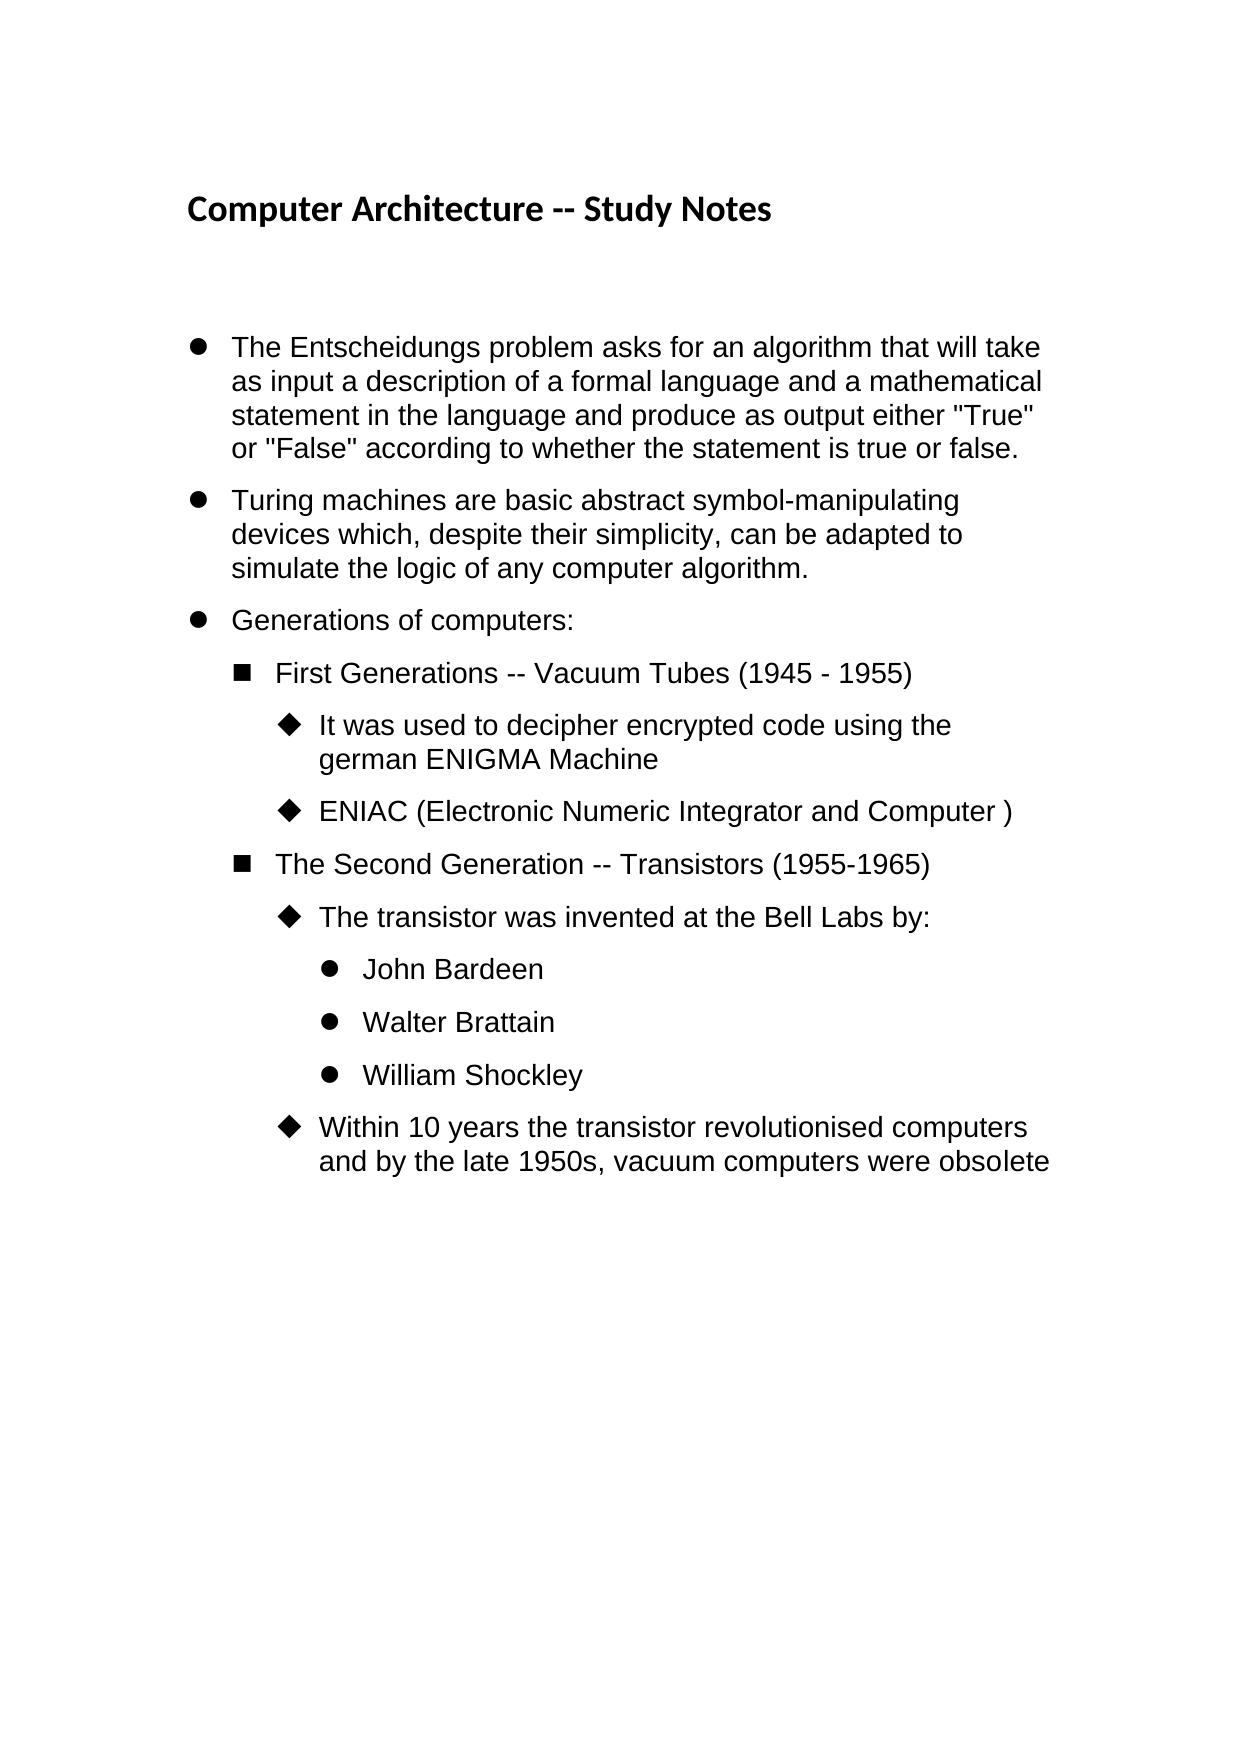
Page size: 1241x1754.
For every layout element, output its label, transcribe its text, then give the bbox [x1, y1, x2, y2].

list It was used to decipher encrypted code using the german ENIGMA Machine [275, 708, 1053, 776]
list William Shockley [319, 1057, 1053, 1091]
list The Second Generation -- Transistors (1955-1965) [231, 847, 1053, 881]
list Turing machines are basic abstract symbol-manipulating devices which, despite their simplicity, can be adapted to simulate the logic of any computer algorithm. [187, 483, 1053, 584]
list John Bardeen [319, 952, 1053, 986]
list ENIAC (Electronic Numeric Integrator and Computer ) [275, 794, 1053, 828]
list Within 10 years the transistor revolutionised computers and by the late 1950s, vacuum computers were obsolete [275, 1110, 1053, 1177]
list The transistor was invented at the Bell Labs by: [275, 900, 1053, 933]
list The Entscheidungs problem asks for an algorithm that will take as input a description of a formal language and a mathematical statement in the language and produce as output either "True" or "False" according to whether the statement is true or false. [187, 330, 1053, 464]
list Generations of computers: [187, 603, 1053, 637]
list First Generations -- Vacuum Tubes (1945 - 1955) [231, 656, 1053, 689]
list Walter Brattain [319, 1005, 1053, 1039]
subtitle Computer Architecture -- Study Notes [187, 185, 1053, 231]
